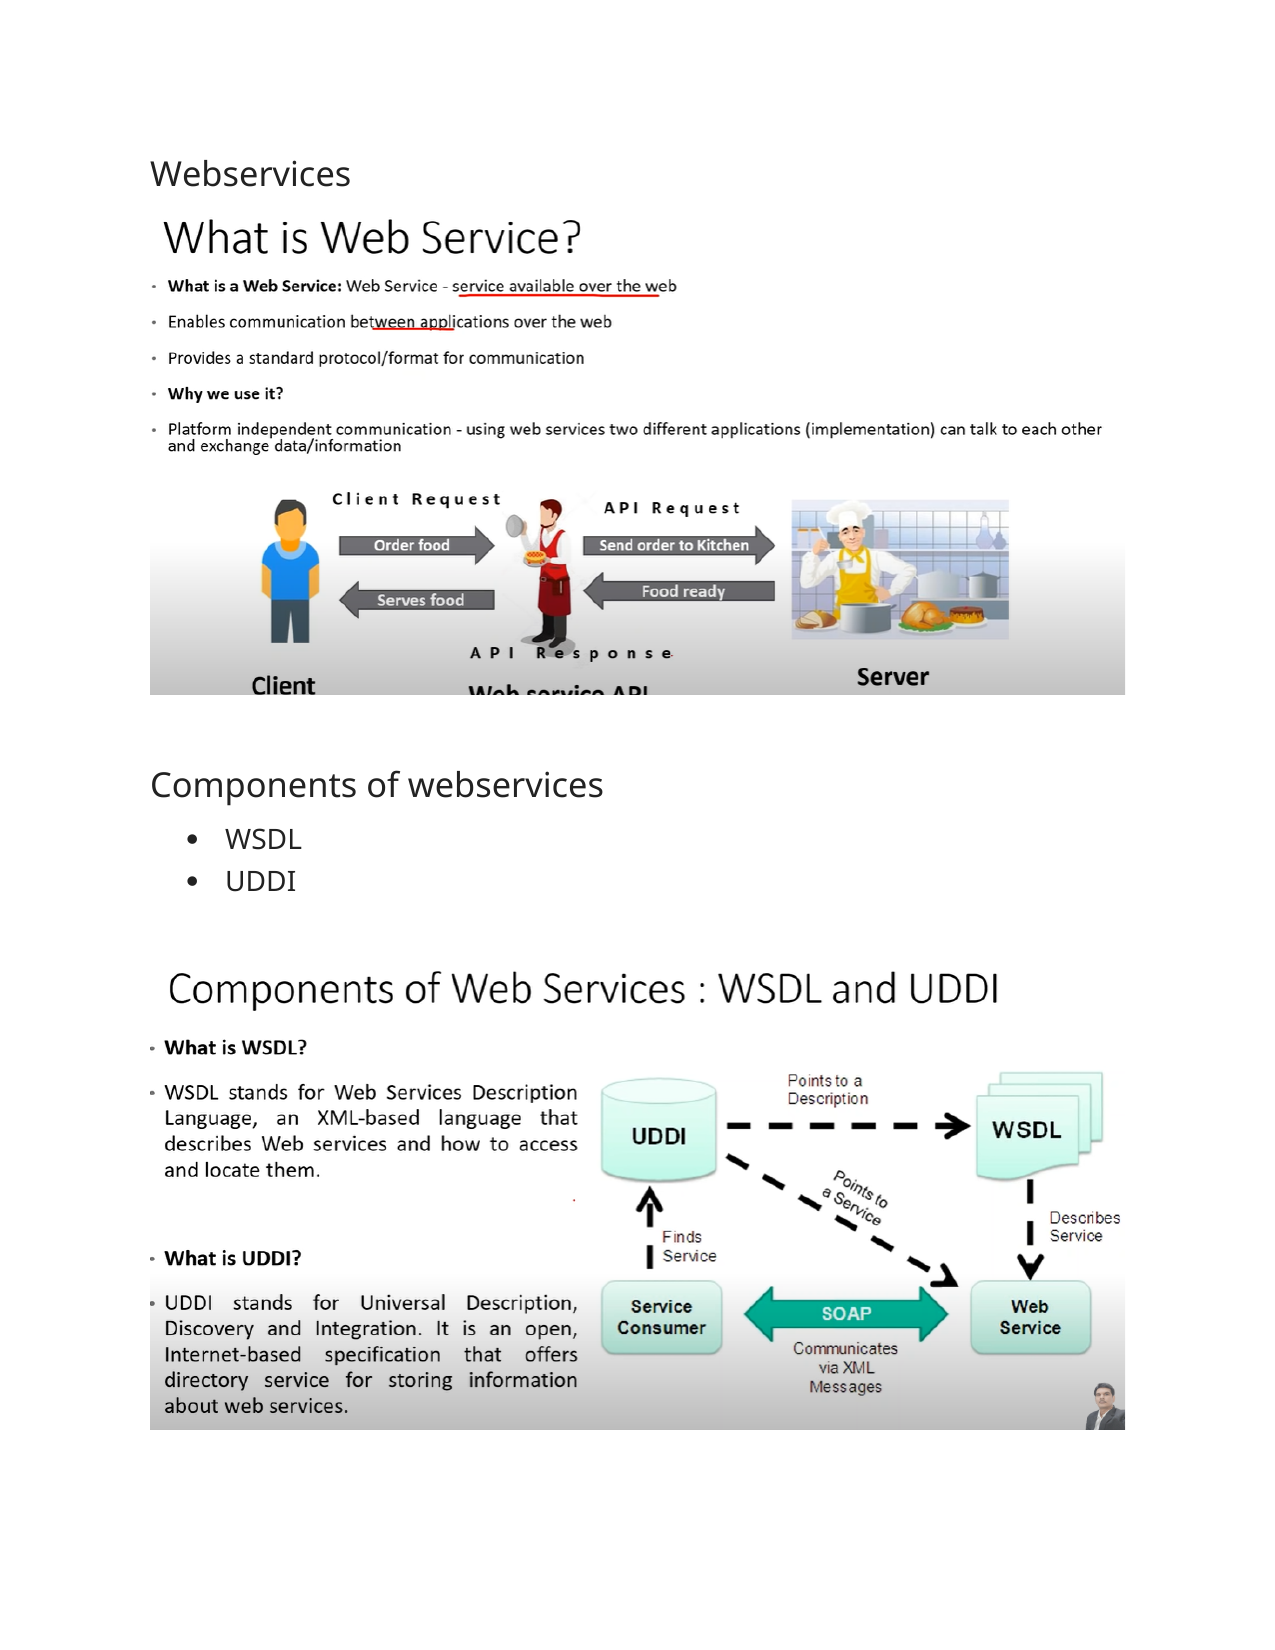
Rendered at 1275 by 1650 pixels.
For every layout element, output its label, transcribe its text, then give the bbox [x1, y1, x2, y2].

subtitle Components of webservices [150, 760, 1125, 807]
subtitle Webservices [150, 150, 1125, 197]
picture [150, 966, 1125, 1430]
list UDDI [187, 861, 1125, 899]
list WSDL [187, 820, 1125, 858]
picture [150, 209, 1125, 695]
